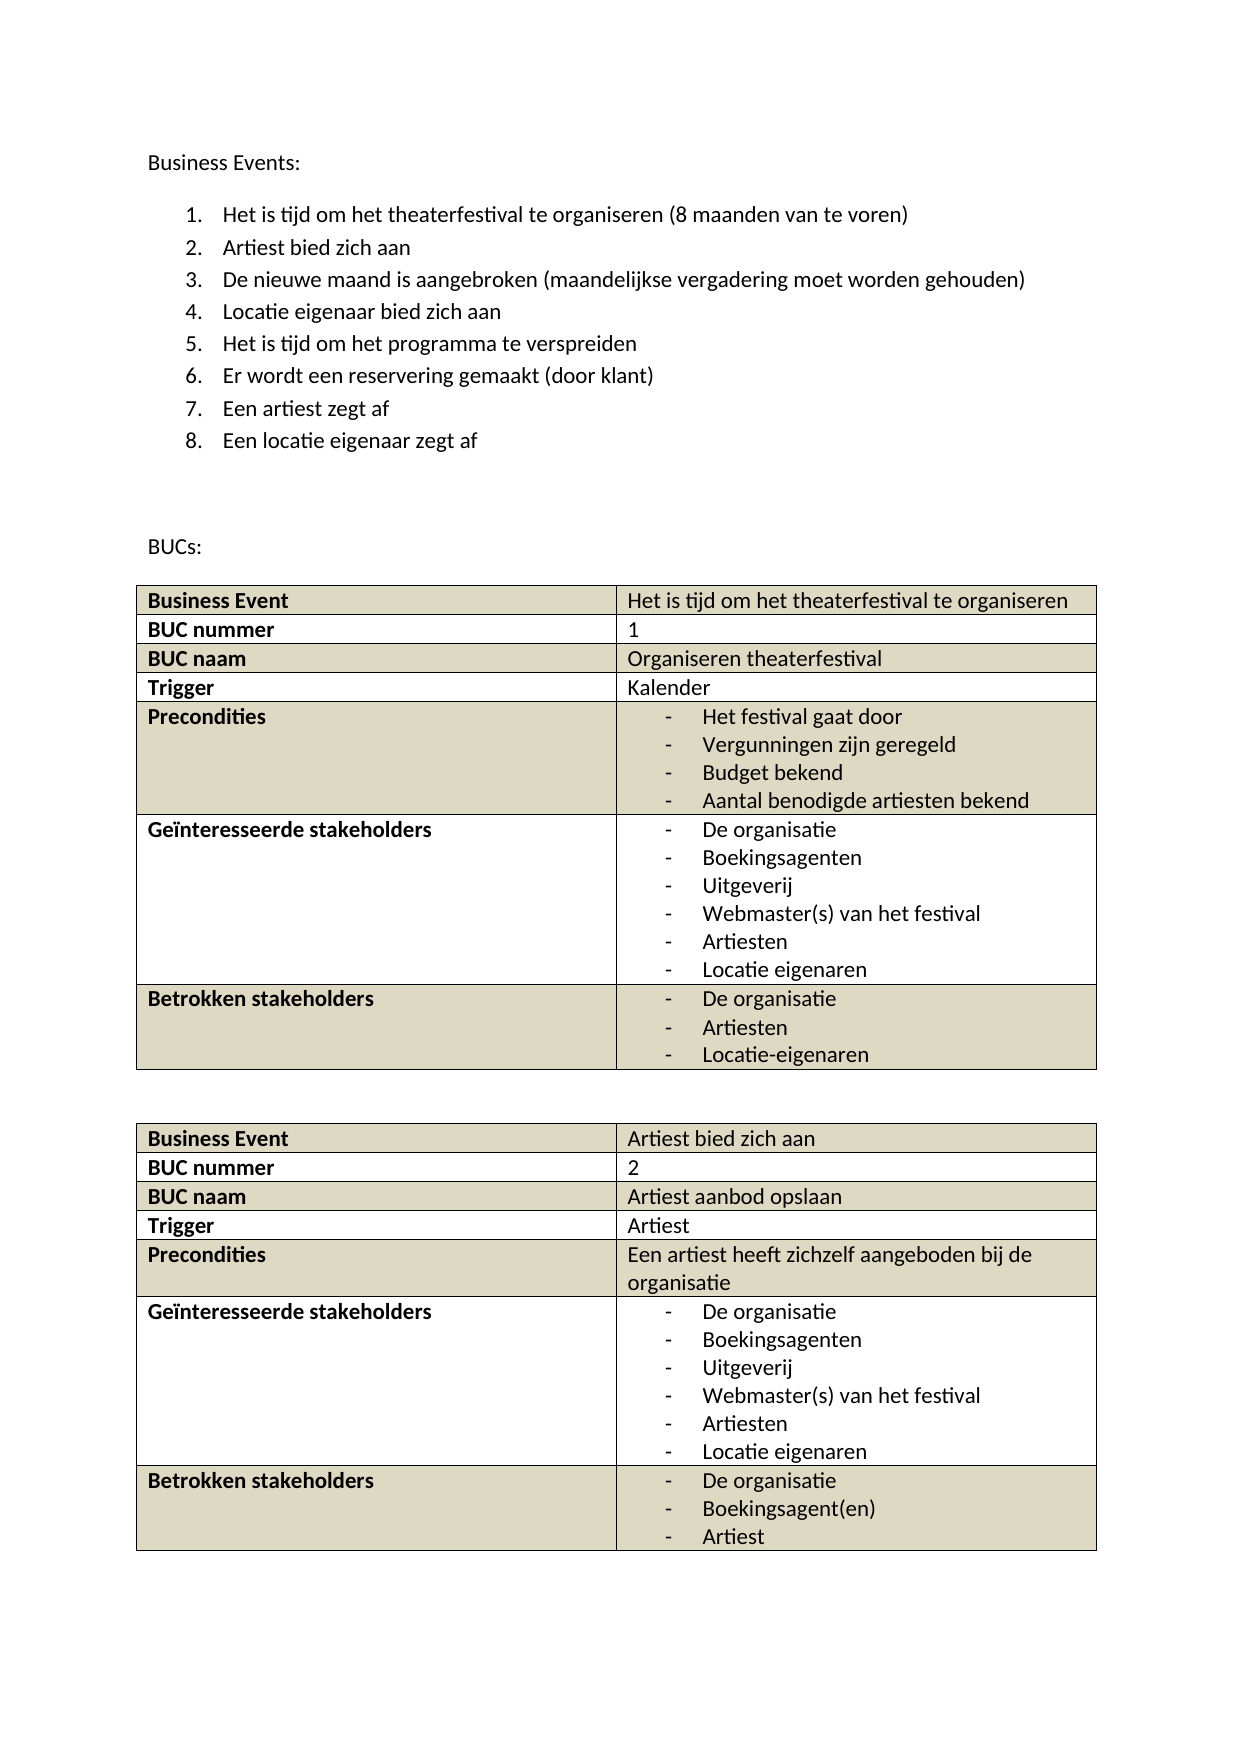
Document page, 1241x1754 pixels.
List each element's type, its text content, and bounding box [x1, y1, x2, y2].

table_header Business Event [137, 1124, 616, 1152]
table_header Artiest bied zich aan [617, 1124, 1096, 1152]
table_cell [617, 1297, 1096, 1465]
table_cell Kalender [617, 673, 1096, 701]
table_cell Betrokken stakeholders [137, 1466, 616, 1550]
table_cell Organiseren theaterfestival [617, 644, 1096, 672]
table_cell De organisatie Artiesten Locatie-eigenaren [617, 985, 1096, 1069]
table_cell 1 [617, 615, 1096, 643]
list Het is tijd om het theaterfestival te organiseren (8 maanden van te voren) [185, 201, 1093, 229]
list Artiest bied zich aan [185, 233, 1093, 261]
table_cell Precondities [137, 702, 616, 814]
list Een artiest zegt af [185, 394, 1093, 422]
table_cell Betrokken stakeholders [137, 985, 616, 1069]
list Er wordt een reservering gemaakt (door klant) [185, 362, 1093, 389]
table_cell Precondities [137, 1240, 616, 1296]
table_cell Trigger [137, 673, 616, 701]
table_cell 2 [617, 1153, 1096, 1181]
list De nieuwe maand is aangebroken (maandelijkse vergadering moet worden gehouden) [185, 265, 1093, 293]
table_cell Het festival gaat door Vergunningen zijn geregeld Budget bekend Aantal benodigde artiesten bekend [617, 702, 1096, 814]
text Business Events: [148, 148, 1093, 176]
table_cell BUC naam [137, 644, 616, 672]
table_cell Geïnteresseerde stakeholders [137, 1297, 616, 1465]
table_header Het is tijd om het theaterfestival te organiseren [617, 586, 1096, 614]
table_header Business Event [137, 586, 616, 614]
text BUCs: [148, 532, 1093, 560]
list Locatie eigenaar bied zich aan [185, 297, 1093, 325]
table_cell BUC nummer [137, 1153, 616, 1181]
table_cell Een artiest heeft zichzelf aangeboden bij de organisatie [617, 1240, 1096, 1296]
table_cell Trigger [137, 1211, 616, 1239]
table_cell BUC nummer [137, 615, 616, 643]
table_cell BUC naam [137, 1182, 616, 1210]
table_cell De organisatie Boekingsagenten Uitgeverij Webmaster(s) van het festival Artiesten Locatie eigenaren [617, 815, 1096, 983]
list Het is tijd om het programma te verspreiden [185, 329, 1093, 357]
table_cell Artiest [617, 1211, 1096, 1239]
list Een locatie eigenaar zegt af [185, 426, 1093, 454]
table_cell Geïnteresseerde stakeholders [137, 815, 616, 983]
table_cell Artiest aanbod opslaan [617, 1182, 1096, 1210]
table_cell De organisatie Boekingsagent(en) Artiest [617, 1466, 1096, 1550]
